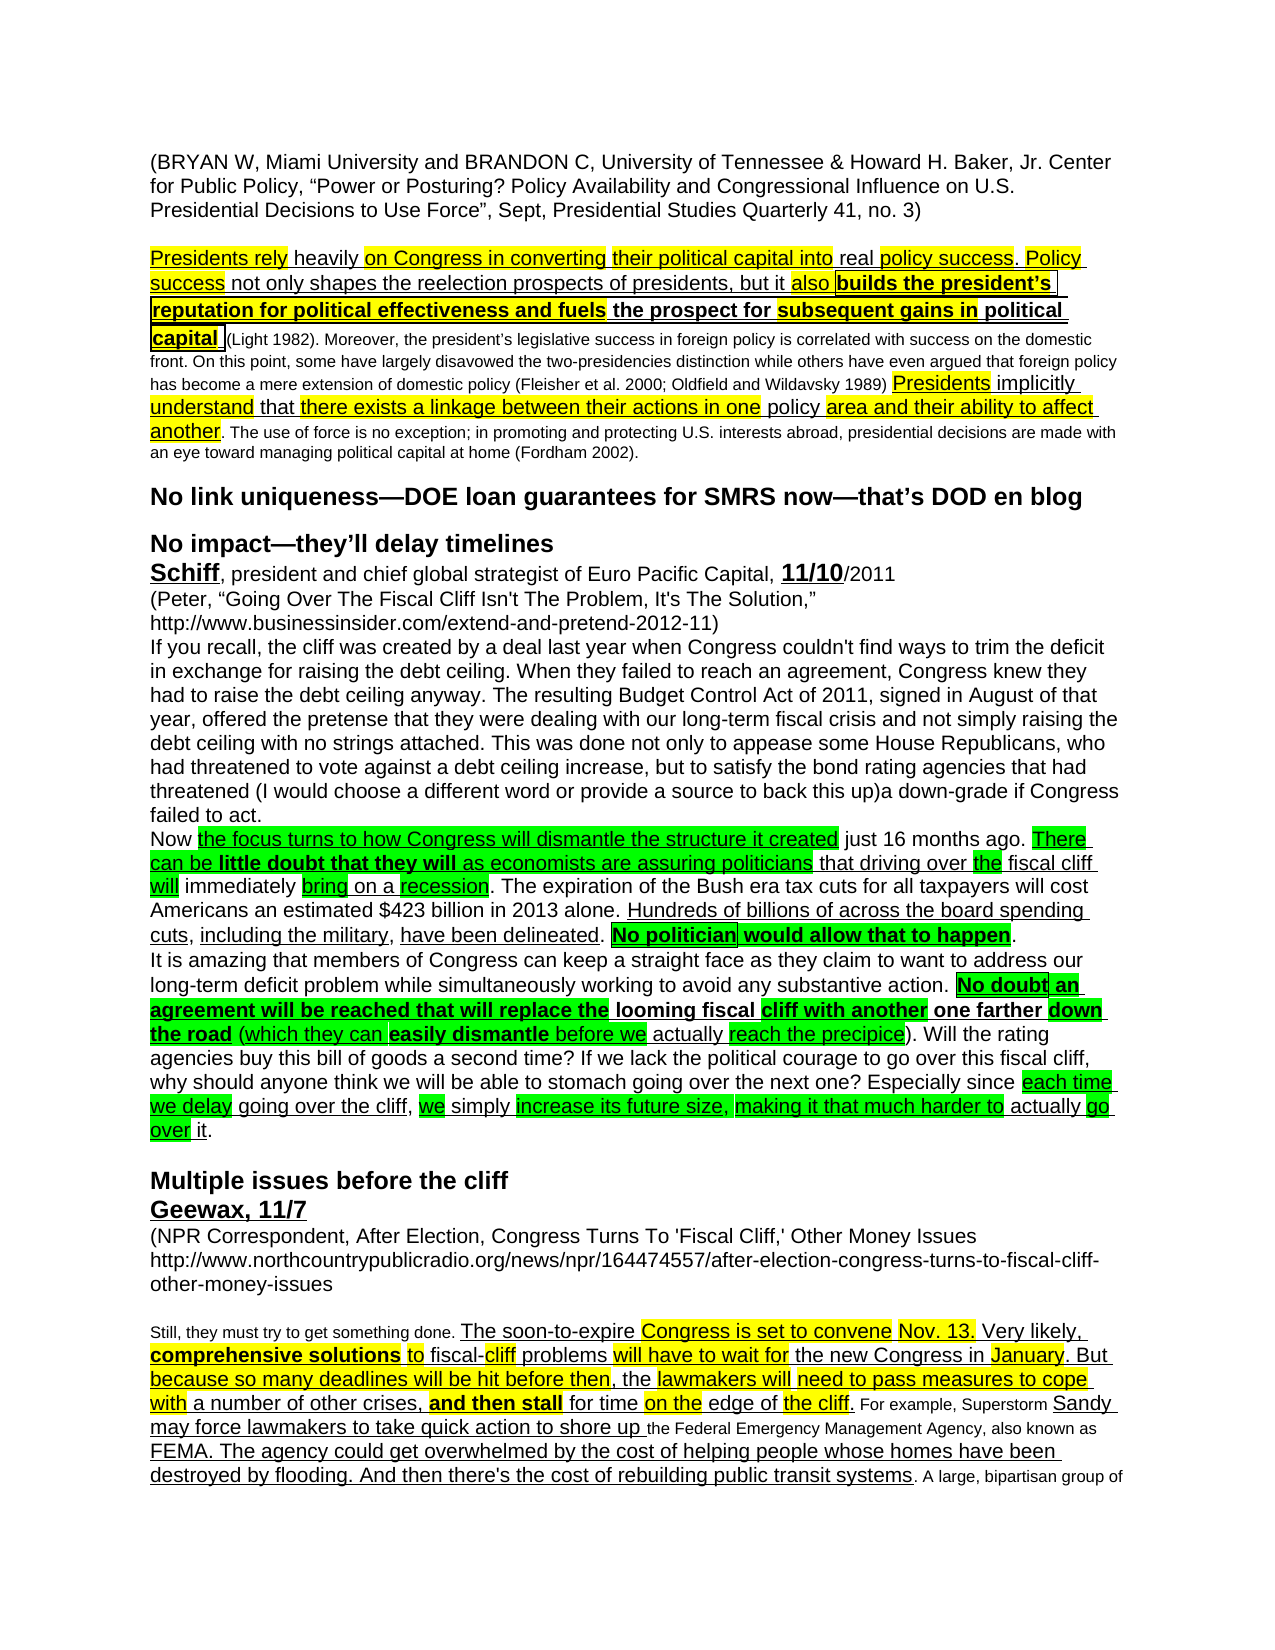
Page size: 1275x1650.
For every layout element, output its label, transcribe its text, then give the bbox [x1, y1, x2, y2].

text http://www.northcountrypublicradio.org/news/npr/164474557/after-election-congress-turns-to-fiscal-cliff-other-money-issues [150, 1247, 1125, 1295]
text Now the focus turns to how Congress will dismantle the structure it created just 16 months ago. There can be little doubt that they will as economists are assuring politicians that driving over the fiscal cliff will immediately bring on a recession. The expiration of the Bush era tax cuts for all taxpayers will cost Americans an estimated $423 billion in 2013 alone. Hundreds of billions of across the board spending cuts, including the military, have been delineated. No politician would allow that to happen. [150, 826, 1125, 948]
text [150, 1319, 1125, 1487]
text Schiff, president and chief global strategist of Euro Pacific Capital, 11/10/2011 [150, 558, 1125, 587]
text (BRYAN W, Miami University and BRANDON C, University of Tennessee & Howard H. Baker, Jr. Center for Public Policy, “Power or Posturing? Policy Availability and Congressional Influence on U.S. Presidential Decisions to Use Force”, Sept, Presidential Studies Quarterly 41, no. 3) [150, 150, 1125, 222]
text (NPR Correspondent, After Election, Congress Turns To 'Fiscal Cliff,' Other Money Issues [150, 1223, 1125, 1247]
text Presidents rely heavily on Congress in converting their political capital into real policy success. Policy success not only shapes the reelection prospects of presidents, but it also builds the president’s reputation for political effectiveness and fuels the prospect for subsequent gains in political capital (Light 1982). Moreover, the president’s legislative success in foreign policy is correlated with success on the domestic front. On this point, some have largely disavowed the two-presidencies distinction while others have even argued that foreign policy has become a mere extension of domestic policy (Fleisher et al. 2000; Oldfield and Wildavsky 1989) Presidents implicitly understand that there exists a linkage between their actions in one policy area and their ability to affect another. The use of force is no exception; in promoting and protecting U.S. interests abroad, presidential decisions are made with an eye toward managing political capital at home (Fordham 2002). [150, 246, 1125, 462]
text (Peter, “Going Over The Fiscal Cliff Isn't The Problem, It's The Solution,” http://www.businessinsider.com/extend-and-pretend-2012-11) [150, 587, 1125, 635]
subtitle No impact—they’ll delay timelines [150, 529, 1125, 558]
subtitle Multiple issues before the cliff [150, 1166, 1125, 1195]
text If you recall, the cliff was created by a deal last year when Congress couldn't find ways to trim the deficit in exchange for raising the debt ceiling. When they failed to reach an agreement, Congress knew they had to raise the debt ceiling anyway. The resulting Budget Control Act of 2011, signed in August of that year, offered the pretense that they were dealing with our long-term fiscal crisis and not simply raising the debt ceiling with no strings attached. This was done not only to appease some House Republicans, who had threatened to vote against a debt ceiling increase, but to satisfy the bond rating agencies that had threatened (I would choose a different word or provide a source to back this up)a down-grade if Congress failed to act. [150, 635, 1125, 826]
text No link uniqueness—DOE loan guarantees for SMRS now—that’s DOD en blog [150, 481, 1125, 510]
text It is amazing that members of Congress can keep a straight face as they claim to want to address our long-term deficit problem while simultaneously working to avoid any substantive action. No doubt an agreement will be reached that will replace the looming fiscal cliff with another one farther down the road (which they can easily dismantle before we actually reach the precipice). Will the rating agencies buy this bill of goods a second time? If we lack the political courage to go over this fiscal cliff, why should anyone think we will be able to stomach going over the next one? Especially since each time we delay going over the cliff, we simply increase its future size, making it that much harder to actually go over it. [150, 948, 1125, 1142]
text Geewax, 11/7 [150, 1195, 1125, 1223]
